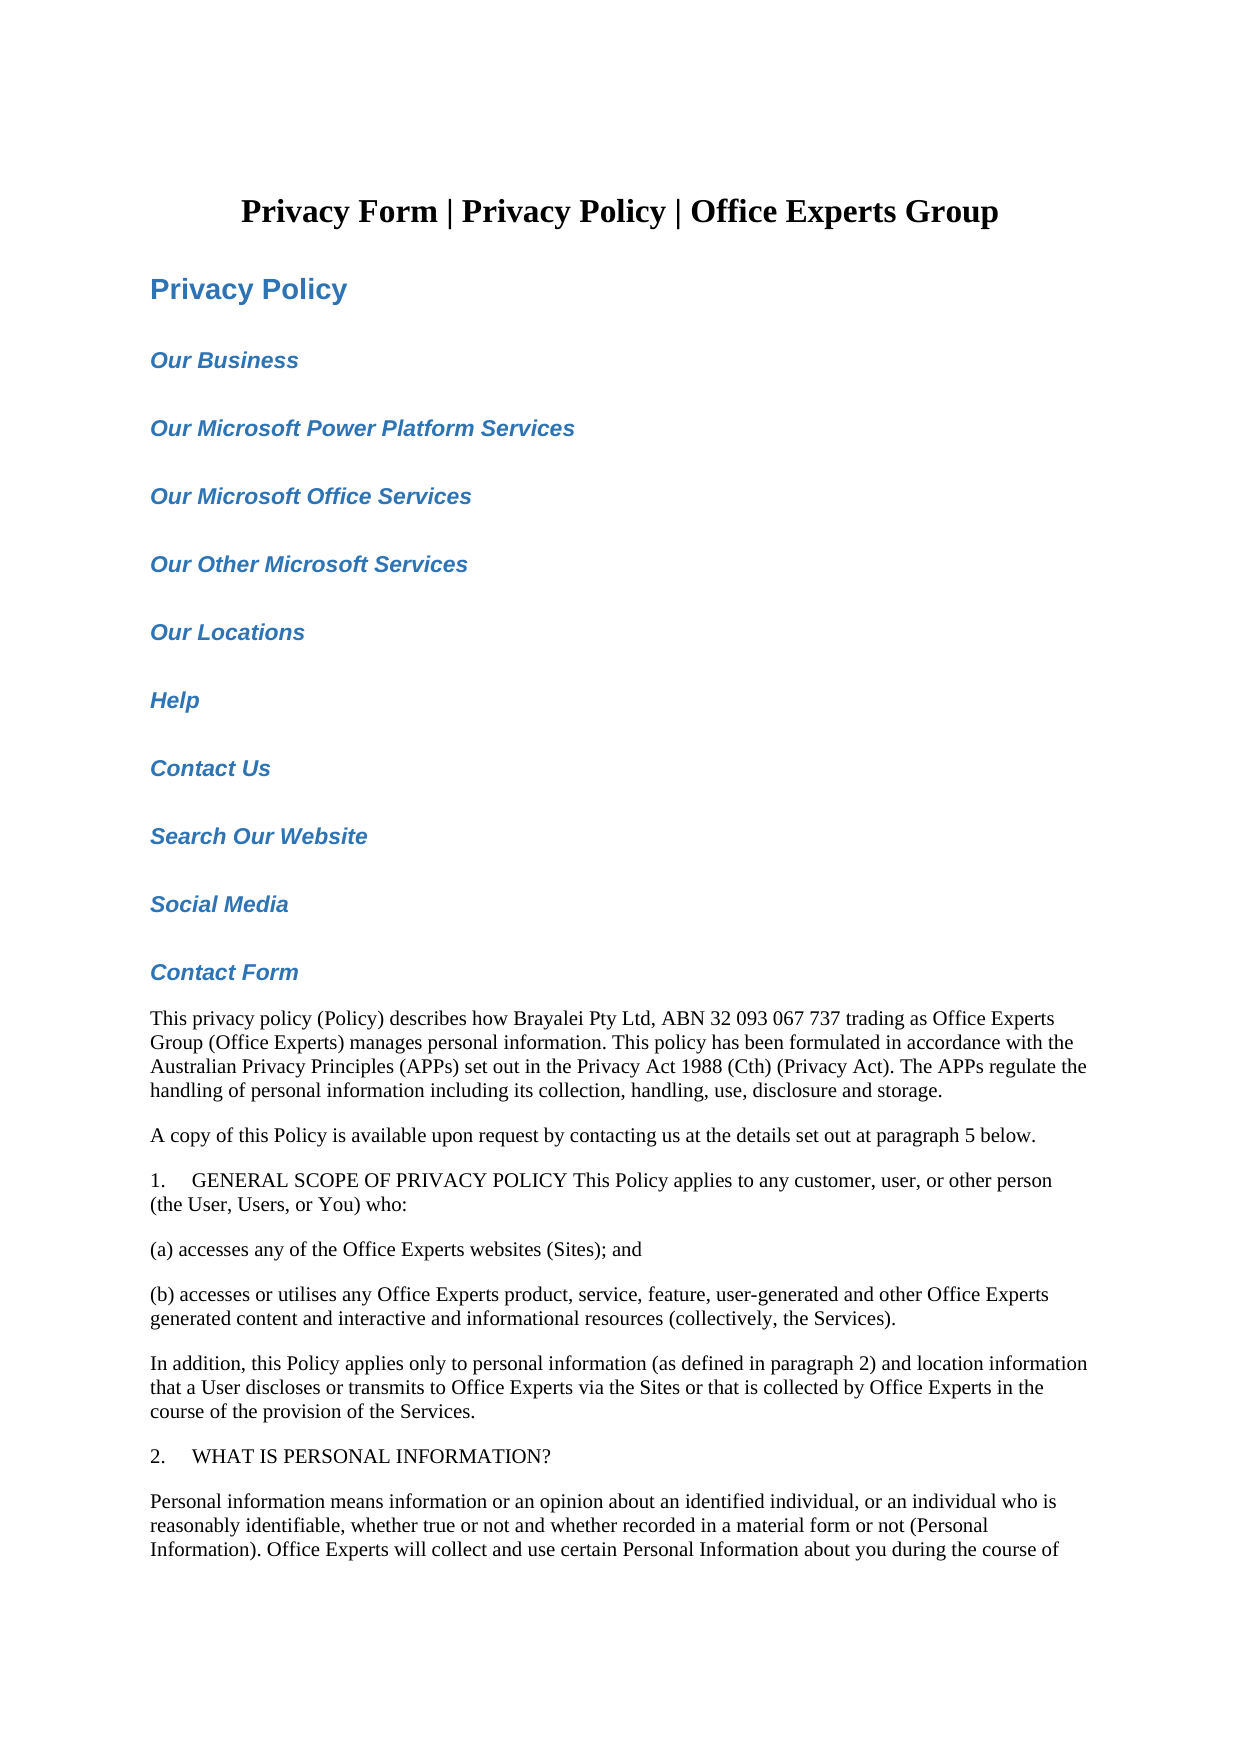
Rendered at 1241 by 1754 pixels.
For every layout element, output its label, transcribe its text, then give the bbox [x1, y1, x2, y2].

text (a) accesses any of the Office Experts websites (Sites); and [150, 1237, 1090, 1261]
subtitle Our Microsoft Office Services [150, 483, 1090, 509]
subtitle Social Media [150, 891, 1090, 917]
subtitle Our Microsoft Power Platform Services [150, 415, 1090, 441]
text A copy of this Policy is available upon request by contacting us at the details set out at paragraph 5 below. [150, 1123, 1090, 1147]
text In addition, this Policy applies only to personal information (as defined in paragraph 2) and location information that a User discloses or transmits to Office Experts via the Sites or that is collected by Office Experts in the course of the provision of the Services. [150, 1351, 1090, 1423]
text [150, 1489, 1090, 1561]
subtitle Contact Form [150, 959, 1090, 985]
text This privacy policy (Policy) describes how Brayalei Pty Ltd, ABN 32 093 067 737 trading as Office Experts Group (Office Experts) manages personal information. This policy has been formulated in accordance with the Australian Privacy Principles (APPs) set out in the Privacy Act 1988 (Cth) (Privacy Act). The APPs regulate the handling of personal information including its collection, handling, use, disclosure and storage. [150, 1006, 1090, 1102]
subtitle Contact Us [150, 755, 1090, 781]
subtitle Help [150, 687, 1090, 713]
subtitle Search Our Website [150, 823, 1090, 849]
text (b) accesses or utilises any Office Experts product, service, feature, user-generated and other Office Experts generated content and interactive and informational resources (collectively, the Services). [150, 1282, 1090, 1330]
text Privacy Form | Privacy Policy | Office Experts Group [150, 192, 1090, 230]
subtitle Our Locations [150, 619, 1090, 645]
text 1. GENERAL SCOPE OF PRIVACY POLICY This Policy applies to any customer, user, or other person (the User, Users, or You) who: [150, 1168, 1090, 1216]
subtitle Our Other Microsoft Services [150, 551, 1090, 577]
subtitle Our Business [150, 347, 1090, 373]
subtitle Privacy Policy [150, 272, 1090, 305]
text 2. WHAT IS PERSONAL INFORMATION? [150, 1444, 1090, 1468]
